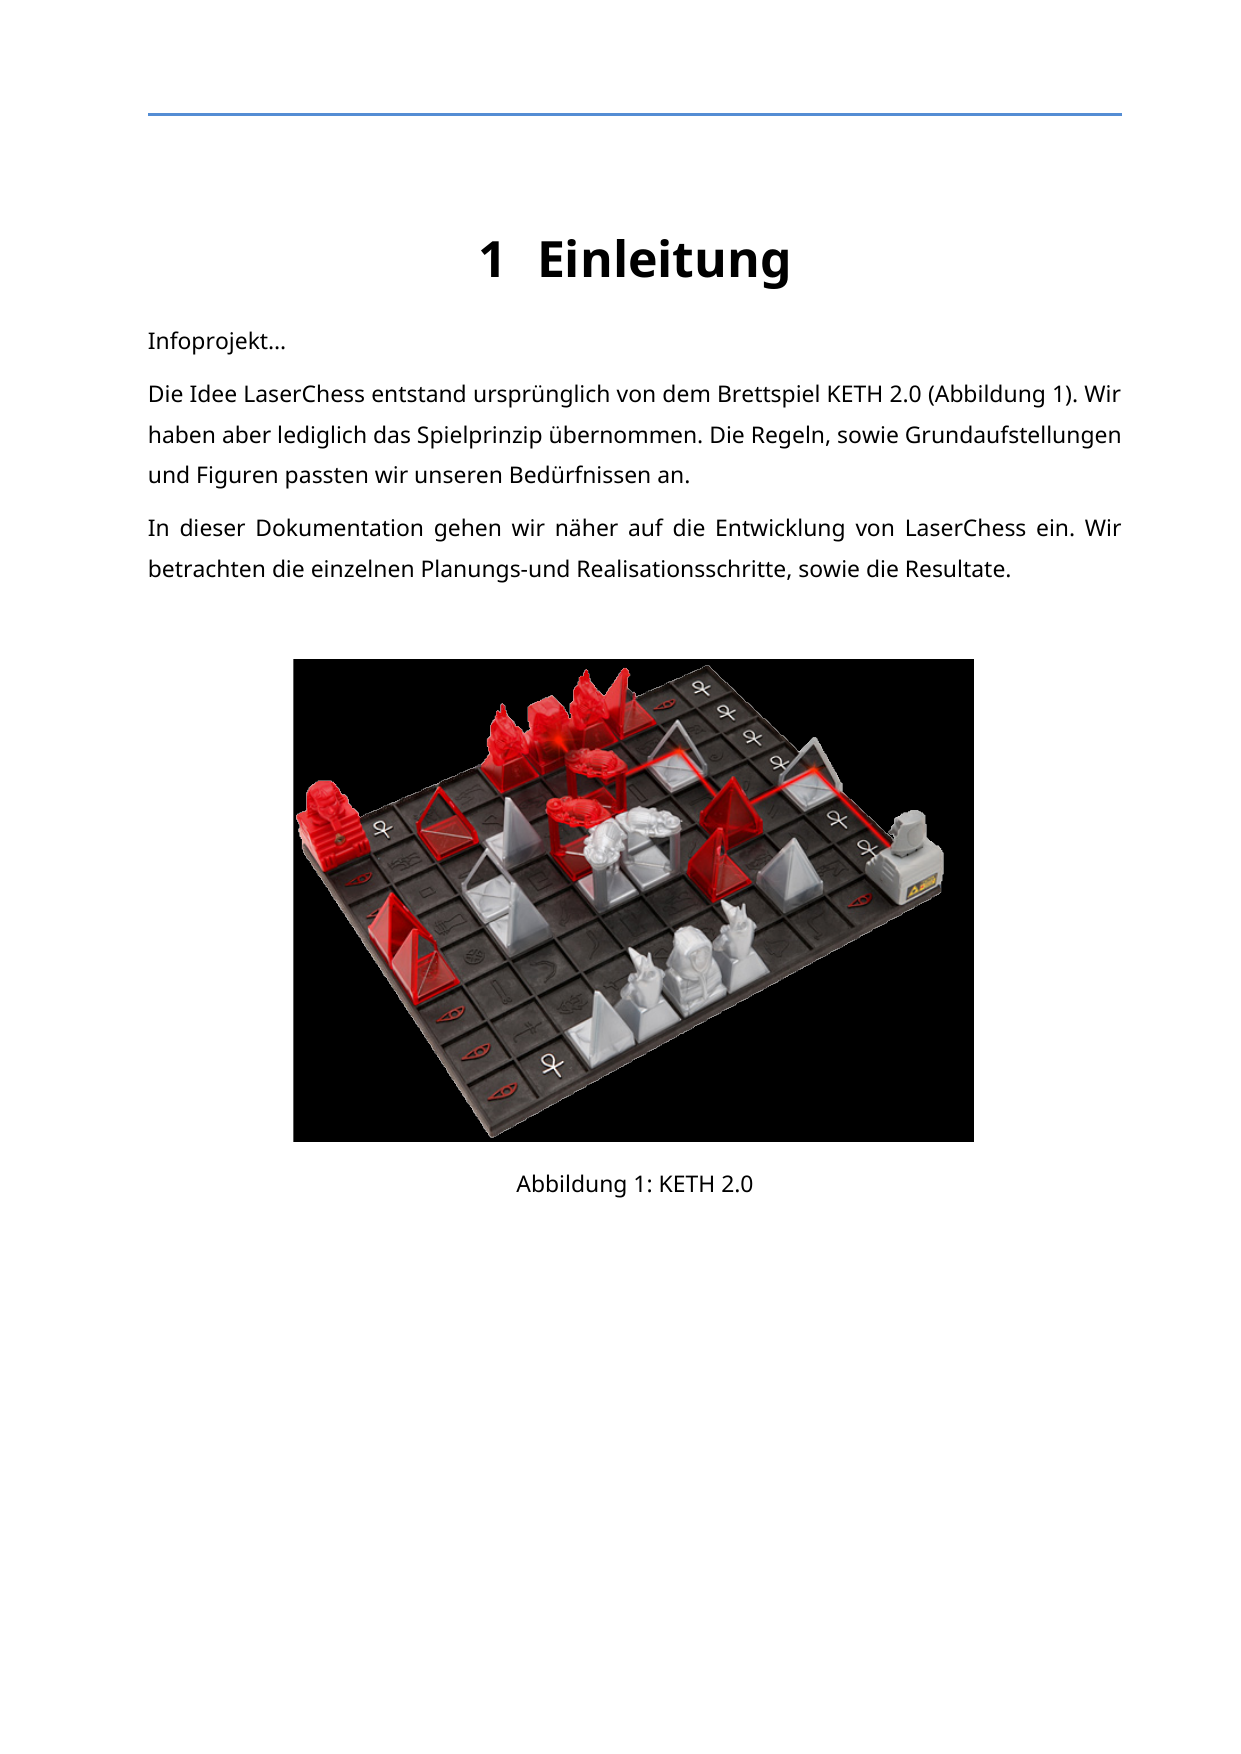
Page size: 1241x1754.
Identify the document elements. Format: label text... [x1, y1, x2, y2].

subtitle Einleitung [148, 224, 1122, 292]
text Die Idee LaserChess entstand ursprünglich von dem Brettspiel KETH 2.0 (Abbildung 1). Wir haben aber lediglich das Spielprinzip übernommen. Die Regeln, sowie Grundaufstellungen und Figuren passten wir unseren Bedürfnissen an. [148, 378, 1122, 491]
text Abbildung 1: KETH 2.0 [148, 1168, 1122, 1199]
text Infoprojekt… [148, 325, 1122, 356]
